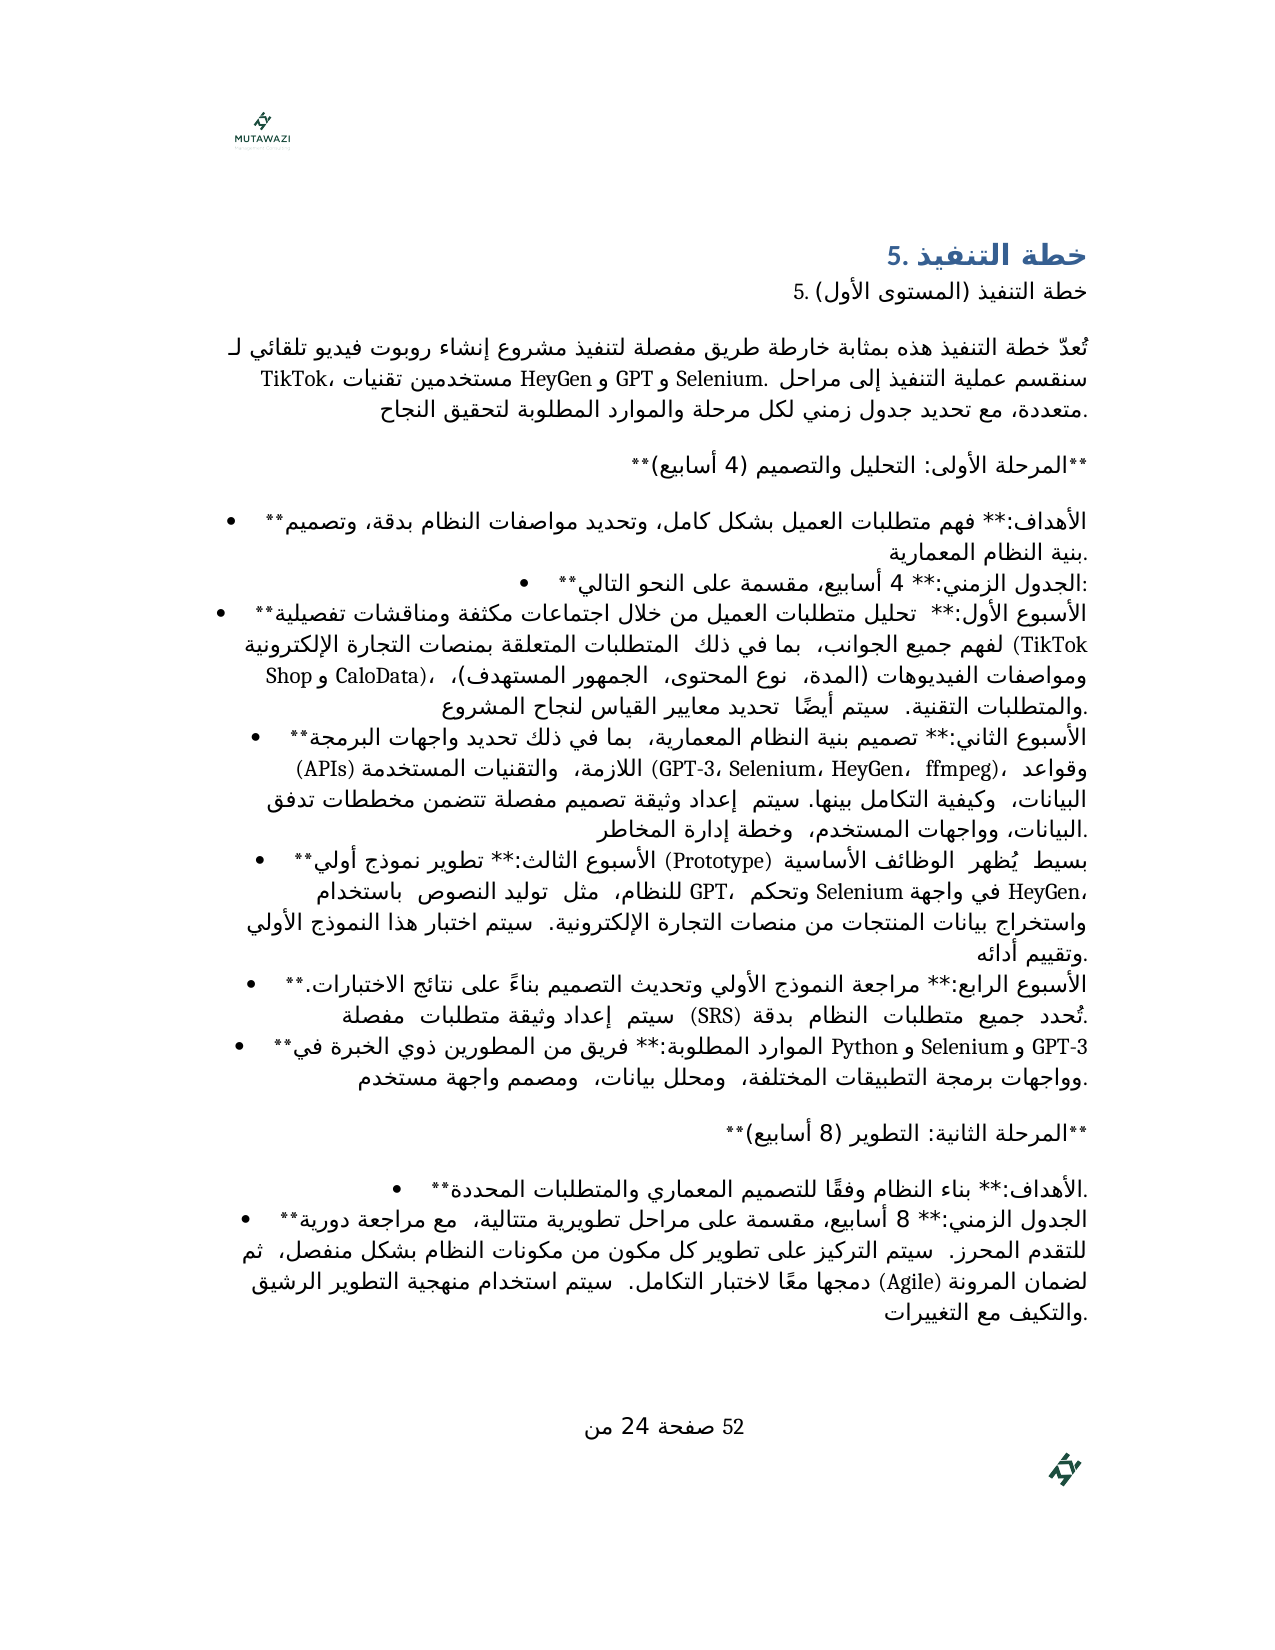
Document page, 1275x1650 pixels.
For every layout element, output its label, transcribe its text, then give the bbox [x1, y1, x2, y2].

list **الأهداف:** بناء النظام وفقًا للتصميم المعماري والمتطلبات المحددة. [187, 1176, 1087, 1203]
list **الجدول الزمني:** 4 أسابيع، مقسمة على النحو التالي: [187, 570, 1087, 597]
picture [1008, 1413, 1122, 1526]
text **المرحلة الأولى: التحليل والتصميم (4 أسابيع)** [187, 452, 1087, 479]
list **الأسبوع الأول:** تحليل متطلبات العميل من خلال اجتماعات مكثفة ومناقشات تفصيلية لفهم جميع الجوانب، بما في ذلك المتطلبات المتعلقة بمنصات التجارة الإلكترونية (TikTok Shop و CaloData)، ومواصفات الفيديوهات (المدة، نوع المحتوى، الجمهور المستهدف)، والمتطلبات التقنية. سيتم أيضًا تحديد معايير القياس لنجاح المشروع. [187, 601, 1087, 720]
text تُعدّ خطة التنفيذ هذه بمثابة خارطة طريق مفصلة لتنفيذ مشروع إنشاء روبوت فيديو تلقائي لـ TikTok، مستخدمين تقنيات HeyGen و GPT و Selenium. سنقسم عملية التنفيذ إلى مراحل متعددة، مع تحديد جدول زمني لكل مرحلة والموارد المطلوبة لتحقيق النجاح. [187, 334, 1087, 423]
list **الأسبوع الثالث:** تطوير نموذج أولي (Prototype) بسيط يُظهر الوظائف الأساسية للنظام، مثل توليد النصوص باستخدام GPT، وتحكم Selenium في واجهة HeyGen، واستخراج بيانات المنتجات من منصات التجارة الإلكترونية. سيتم اختبار هذا النموذج الأولي وتقييم أدائه. [187, 848, 1087, 967]
list **الموارد المطلوبة:** فريق من المطورين ذوي الخبرة في Python و Selenium و GPT-3 وواجهات برمجة التطبيقات المختلفة، ومحلل بيانات، ومصمم واجهة مستخدم. [187, 1033, 1087, 1091]
list **الأسبوع الثاني:** تصميم بنية النظام المعمارية، بما في ذلك تحديد واجهات البرمجة (APIs) اللازمة، والتقنيات المستخدمة (GPT-3، Selenium، HeyGen، ffmpeg)، وقواعد البيانات، وكيفية التكامل بينها. سيتم إعداد وثيقة تصميم مفصلة تتضمن مخططات تدفق البيانات، وواجهات المستخدم، وخطة إدارة المخاطر. [187, 724, 1087, 844]
picture [206, 75, 319, 188]
subtitle 5. خطة التنفيذ [187, 237, 1087, 273]
text **المرحلة الثانية: التطوير (8 أسابيع)** [187, 1120, 1087, 1147]
list **الأسبوع الرابع:** مراجعة النموذج الأولي وتحديث التصميم بناءً على نتائج الاختبارات. سيتم إعداد وثيقة متطلبات مفصلة (SRS) تُحدد جميع متطلبات النظام بدقة. [187, 971, 1087, 1029]
list **الجدول الزمني:** 8 أسابيع، مقسمة على مراحل تطويرية متتالية، مع مراجعة دورية للتقدم المحرز. سيتم التركيز على تطوير كل مكون من مكونات النظام بشكل منفصل، ثم دمجها معًا لاختبار التكامل. سيتم استخدام منهجية التطوير الرشيق (Agile) لضمان المرونة والتكيف مع التغييرات. [187, 1207, 1087, 1326]
list **الأهداف:** فهم متطلبات العميل بشكل كامل، وتحديد مواصفات النظام بدقة، وتصميم بنية النظام المعمارية. [187, 508, 1087, 566]
text 5. خطة التنفيذ (المستوى الأول) [187, 278, 1087, 305]
